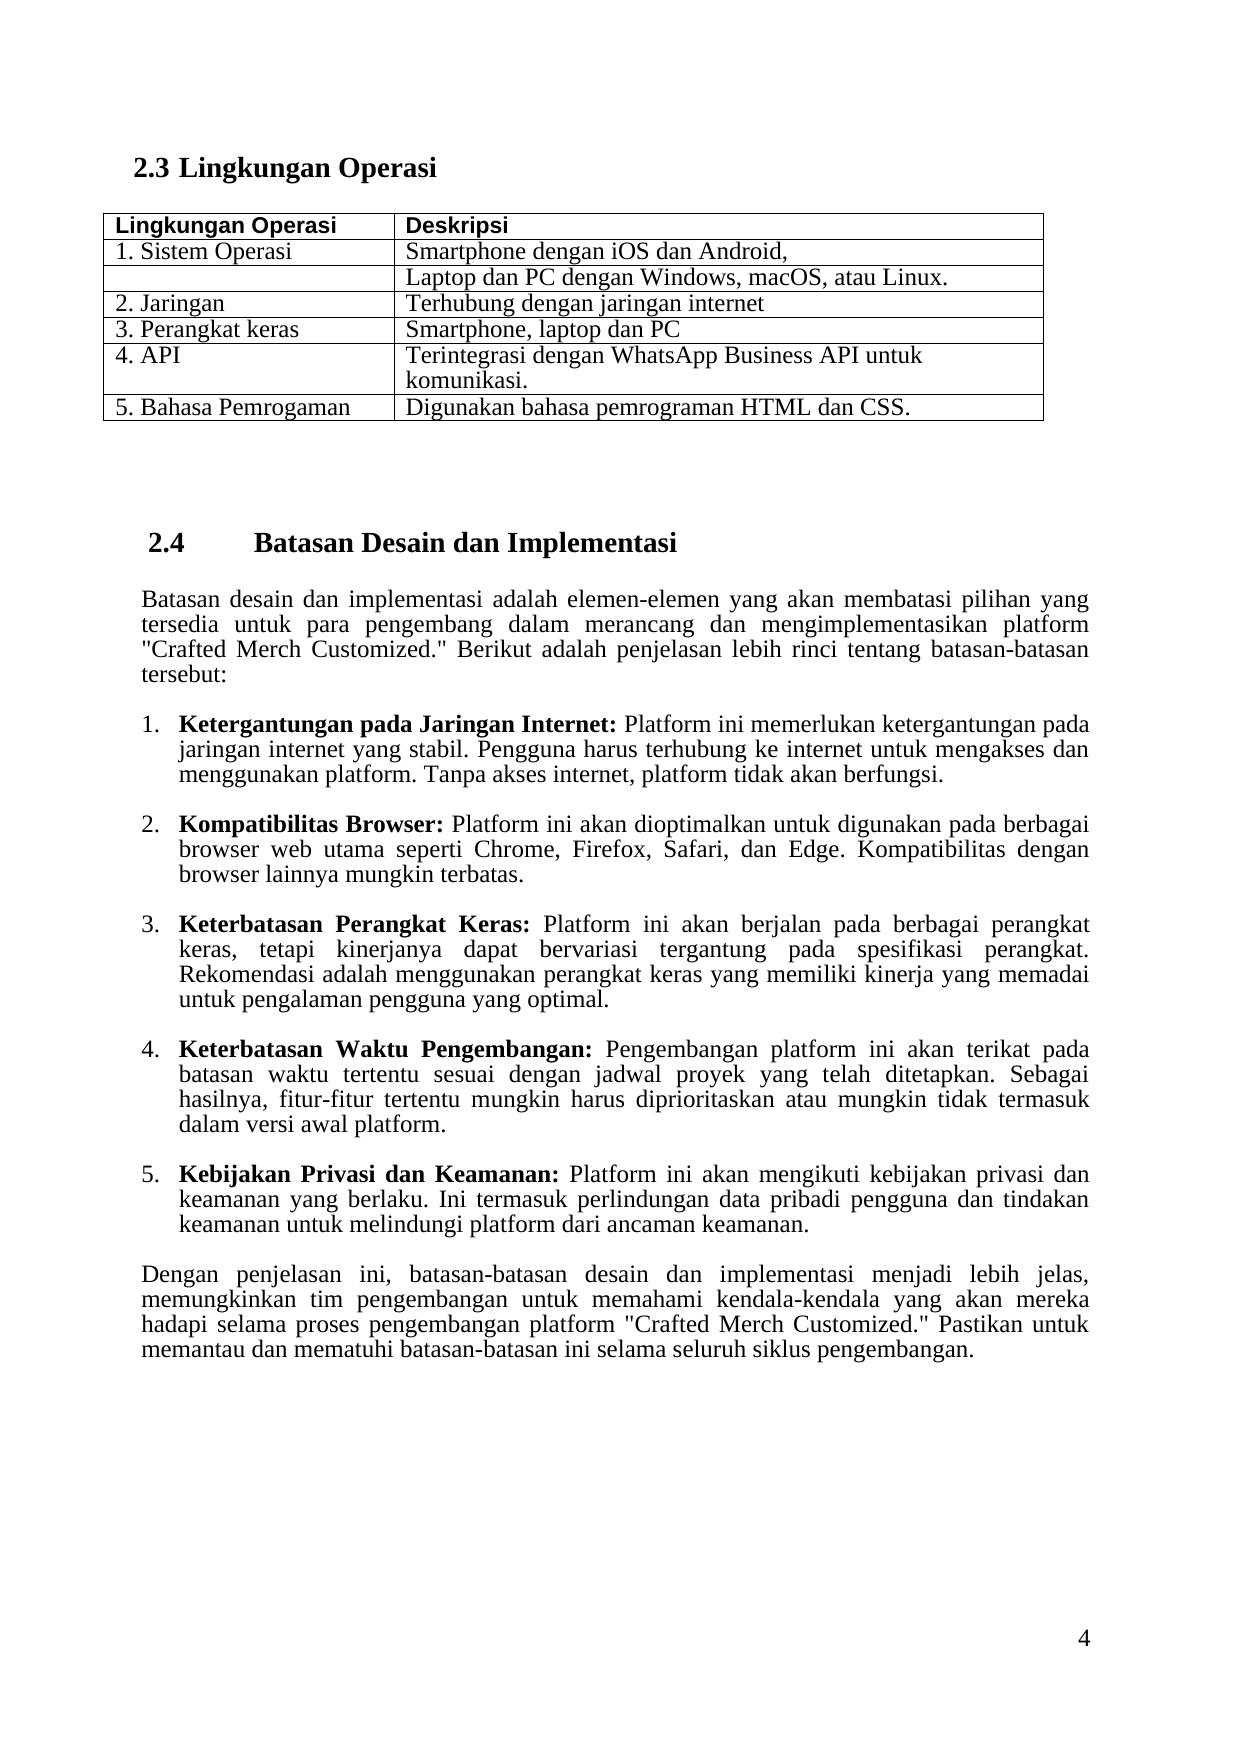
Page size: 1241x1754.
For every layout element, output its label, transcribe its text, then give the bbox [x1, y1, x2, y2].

table_cell Terhubung dengan jaringan internet [395, 292, 1043, 317]
list Ketergantungan pada Jaringan Internet: Platform ini memerlukan ketergantungan pada jaringan internet yang stabil. Pengguna harus terhubung ke internet untuk mengakses dan menggunakan platform. Tanpa akses internet, platform tidak akan berfungsi. [141, 713, 1090, 788]
subtitle Batasan Desain dan Implementasi [148, 525, 1090, 559]
text Dengan penjelasan ini, batasan-batasan desain dan implementasi menjadi lebih jelas, memungkinkan tim pengembangan untuk memahami kendala-kendala yang akan mereka hadapi selama proses pengembangan platform "Crafted Merch Customized." Pastikan untuk memantau dan mematuhi batasan-batasan ini selama seluruh siklus pengembangan. [141, 1263, 1090, 1363]
table_cell 1. Sistem Operasi [104, 240, 394, 265]
table_cell 4. API [104, 344, 394, 394]
list Kompatibilitas Browser: Platform ini akan dioptimalkan untuk digunakan pada berbagai browser web utama seperti Chrome, Firefox, Safari, dan Edge. Kompatibilitas dengan browser lainnya mungkin terbatas. [141, 813, 1090, 888]
table_header Lingkungan Operasi [104, 214, 394, 239]
subtitle Lingkungan Operasi [133, 150, 1090, 183]
table_cell 5. Bahasa Pemrogaman [104, 395, 394, 420]
text Batasan desain dan implementasi adalah elemen-elemen yang akan membatasi pilihan yang tersedia untuk para pengembang dalam merancang dan mengimplementasikan platform "Crafted Merch Customized." Berikut adalah penjelasan lebih rinci tentang batasan-batasan tersebut: [141, 588, 1090, 688]
list Keterbatasan Perangkat Keras: Platform ini akan berjalan pada berbagai perangkat keras, tetapi kinerjanya dapat bervariasi tergantung pada spesifikasi perangkat. Rekomendasi adalah menggunakan perangkat keras yang memiliki kinerja yang memadai untuk pengalaman pengguna yang optimal. [141, 913, 1090, 1013]
list Kebijakan Privasi dan Keamanan: Platform ini akan mengikuti kebijakan privasi dan keamanan yang berlaku. Ini termasuk perlindungan data pribadi pengguna dan tindakan keamanan untuk melindungi platform dari ancaman keamanan. [141, 1163, 1090, 1238]
table_cell 3. Perangkat keras [104, 318, 394, 343]
table_cell 2. Jaringan [104, 292, 394, 317]
table_cell Terintegrasi dengan WhatsApp Business API untuk komunikasi. [395, 344, 1043, 394]
table_cell Laptop dan PC dengan Windows, macOS, atau Linux. [395, 266, 1043, 291]
list Keterbatasan Waktu Pengembangan: Pengembangan platform ini akan terikat pada batasan waktu tertentu sesuai dengan jadwal proyek yang telah ditetapkan. Sebagai hasilnya, fitur-fitur tertentu mungkin harus diprioritaskan atau mungkin tidak termasuk dalam versi awal platform. [141, 1038, 1090, 1138]
table_cell Digunakan bahasa pemrograman HTML dan CSS. [395, 395, 1043, 420]
table_cell Smartphone, laptop dan PC [395, 318, 1043, 343]
table_cell [104, 266, 394, 291]
table_cell Smartphone dengan iOS dan Android, [395, 240, 1043, 265]
table_header Deskripsi [395, 214, 1043, 239]
